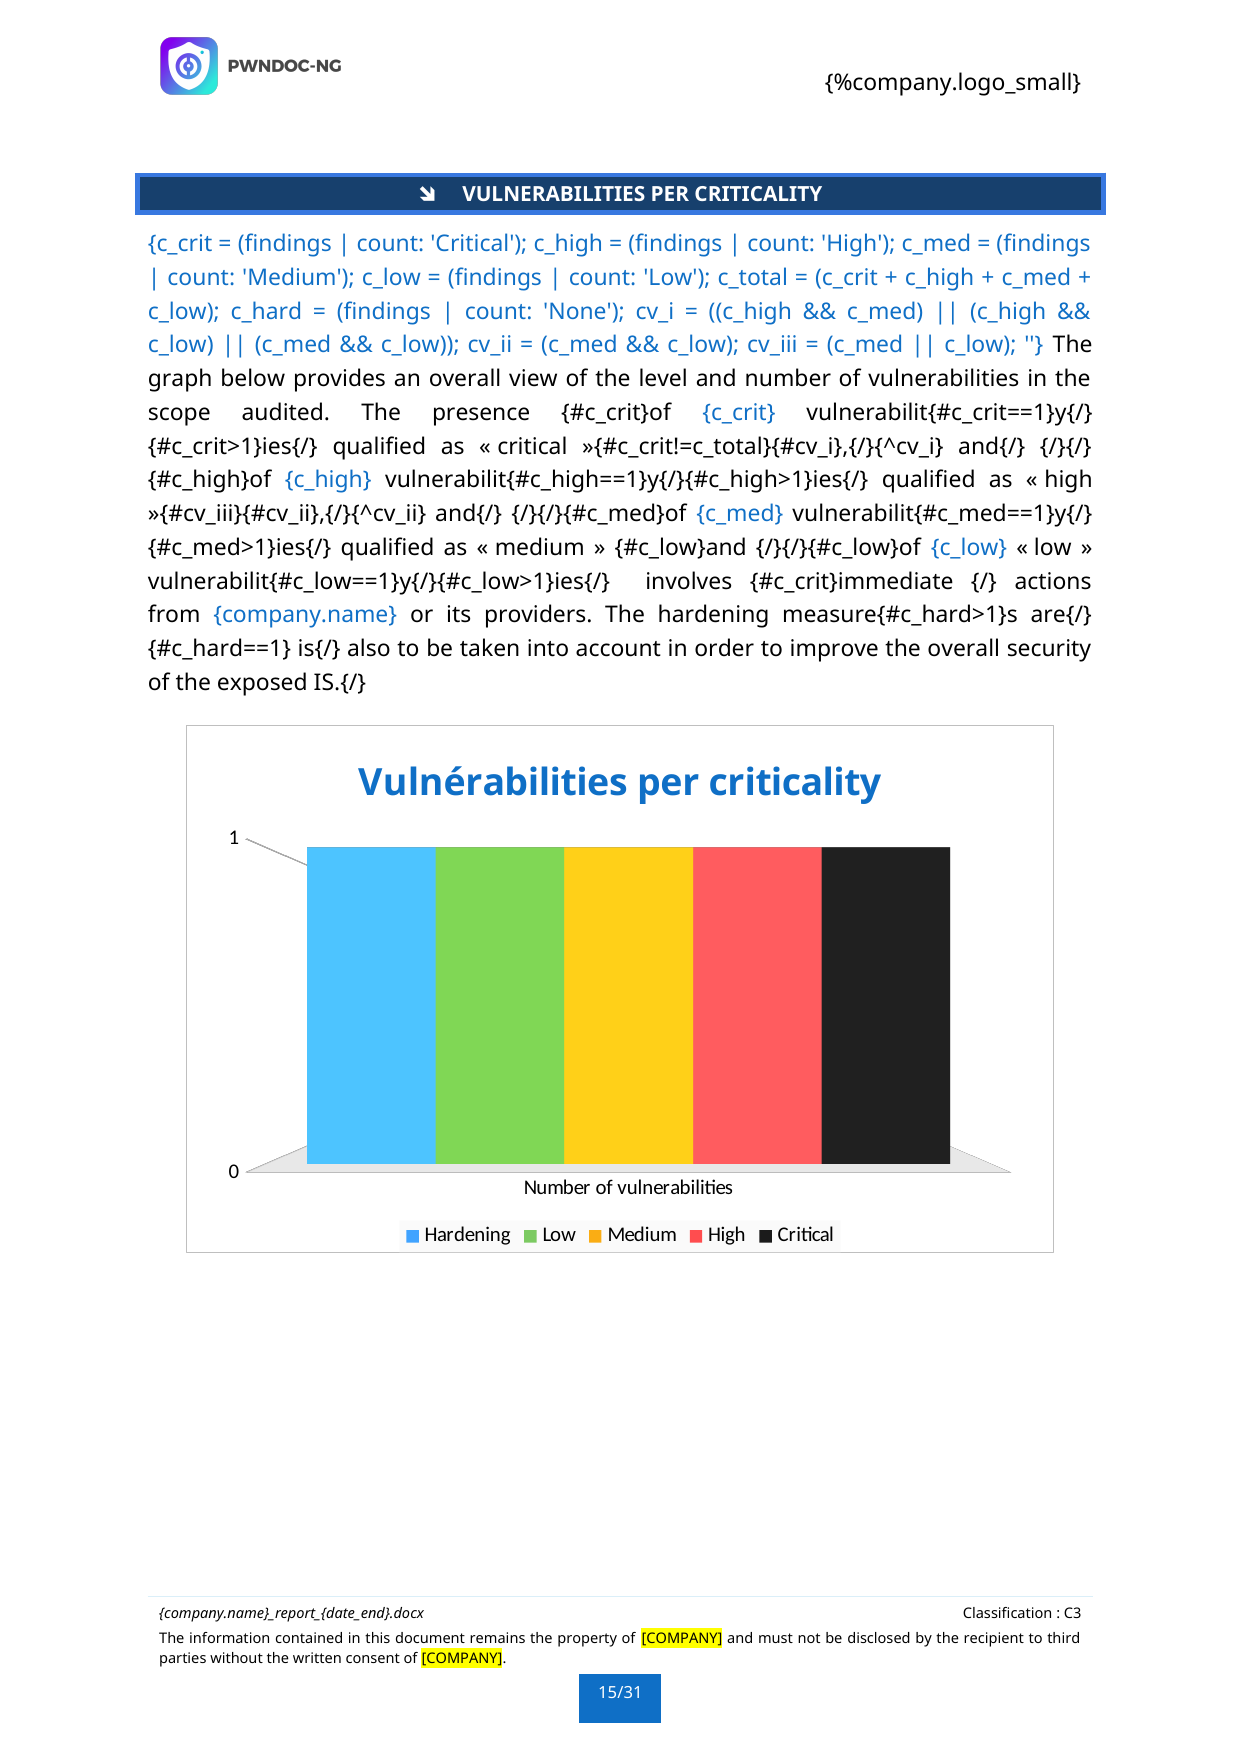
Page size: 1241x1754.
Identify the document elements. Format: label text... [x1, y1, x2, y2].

text {c_crit = (findings | count: 'Critical'); c_high = (findings | count: 'High'); c_med = (findings | count: 'Medium'); c_low = (findings | count: 'Low'); c_total = (c_crit + c_high + c_med + c_low); c_hard = (findings | count: 'None'); cv_i = ((c_high && c_med) || (c_high && c_low) || (c_med && c_low)); cv_ii = (c_med && c_low); cv_iii = (c_med || c_low); ''} The graph below provides an overall view of the level and number of vulnerabilities in the scope audited. The presence {#c_crit}of {c_crit} vulnerabilit{#c_crit==1}y{/}{#c_crit>1}ies{/} qualified as « critical »{#c_crit!=c_total}{#cv_i},{/}{^cv_i} and{/} {/}{/}{#c_high}of {c_high} vulnerabilit{#c_high==1}y{/}{#c_high>1}ies{/} qualified as « high »{#cv_iii}{#cv_ii},{/}{^cv_ii} and{/} {/}{/}{#c_med}of {c_med} vulnerabilit{#c_med==1}y{/}{#c_med>1}ies{/} qualified as « medium » {#c_low}and {/}{/}{#c_low}of {c_low} « low » vulnerabilit{#c_low==1}y{/}{#c_low>1}ies{/} involves {#c_crit}immediate {/} actions from {company.name} or its providers. The hardening measure{#c_hard>1}s are{/}{#c_hard==1} is{/} also to be taken into account in order to improve the overall security of the exposed IS.{/} [148, 227, 1092, 697]
text vulnerabilities per criticality [140, 177, 1101, 210]
picture [158, 29, 350, 103]
